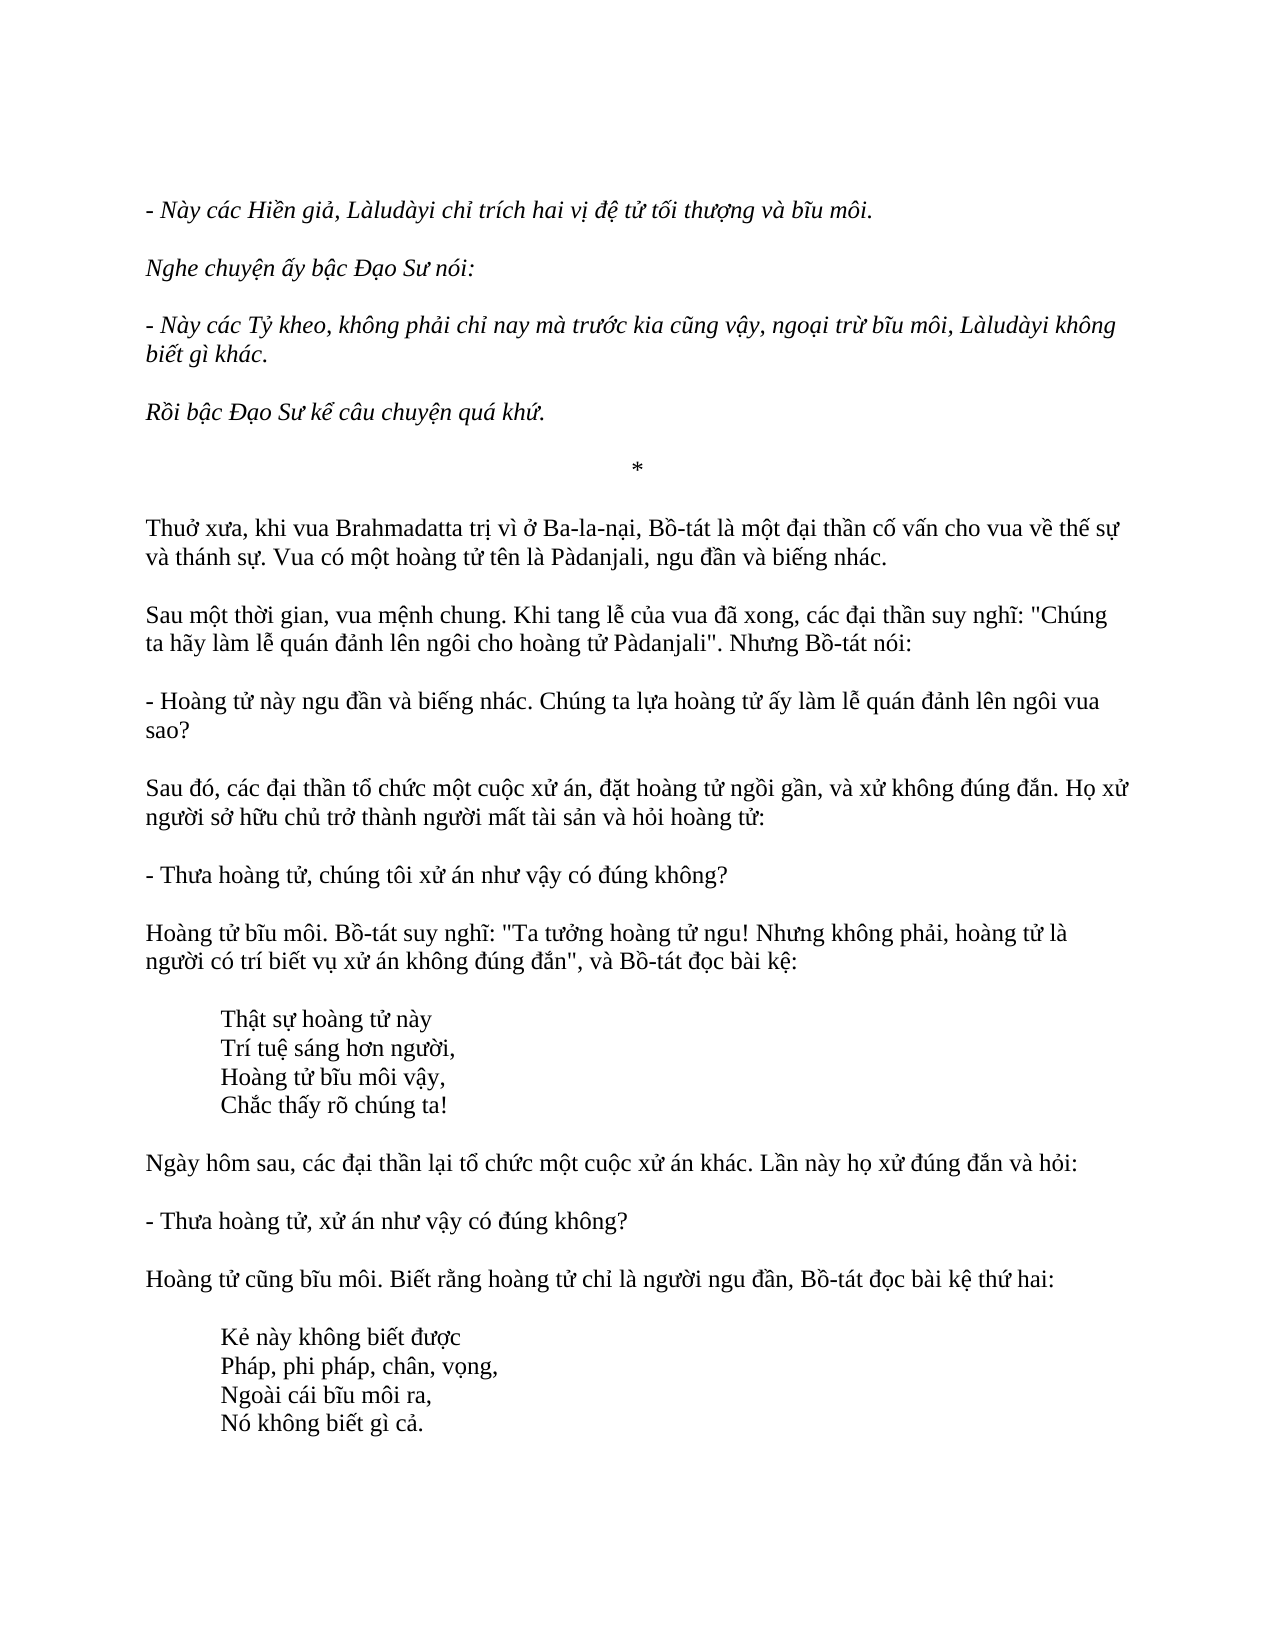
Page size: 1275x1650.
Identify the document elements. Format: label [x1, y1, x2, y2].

table_header [130, 150, 1145, 1482]
